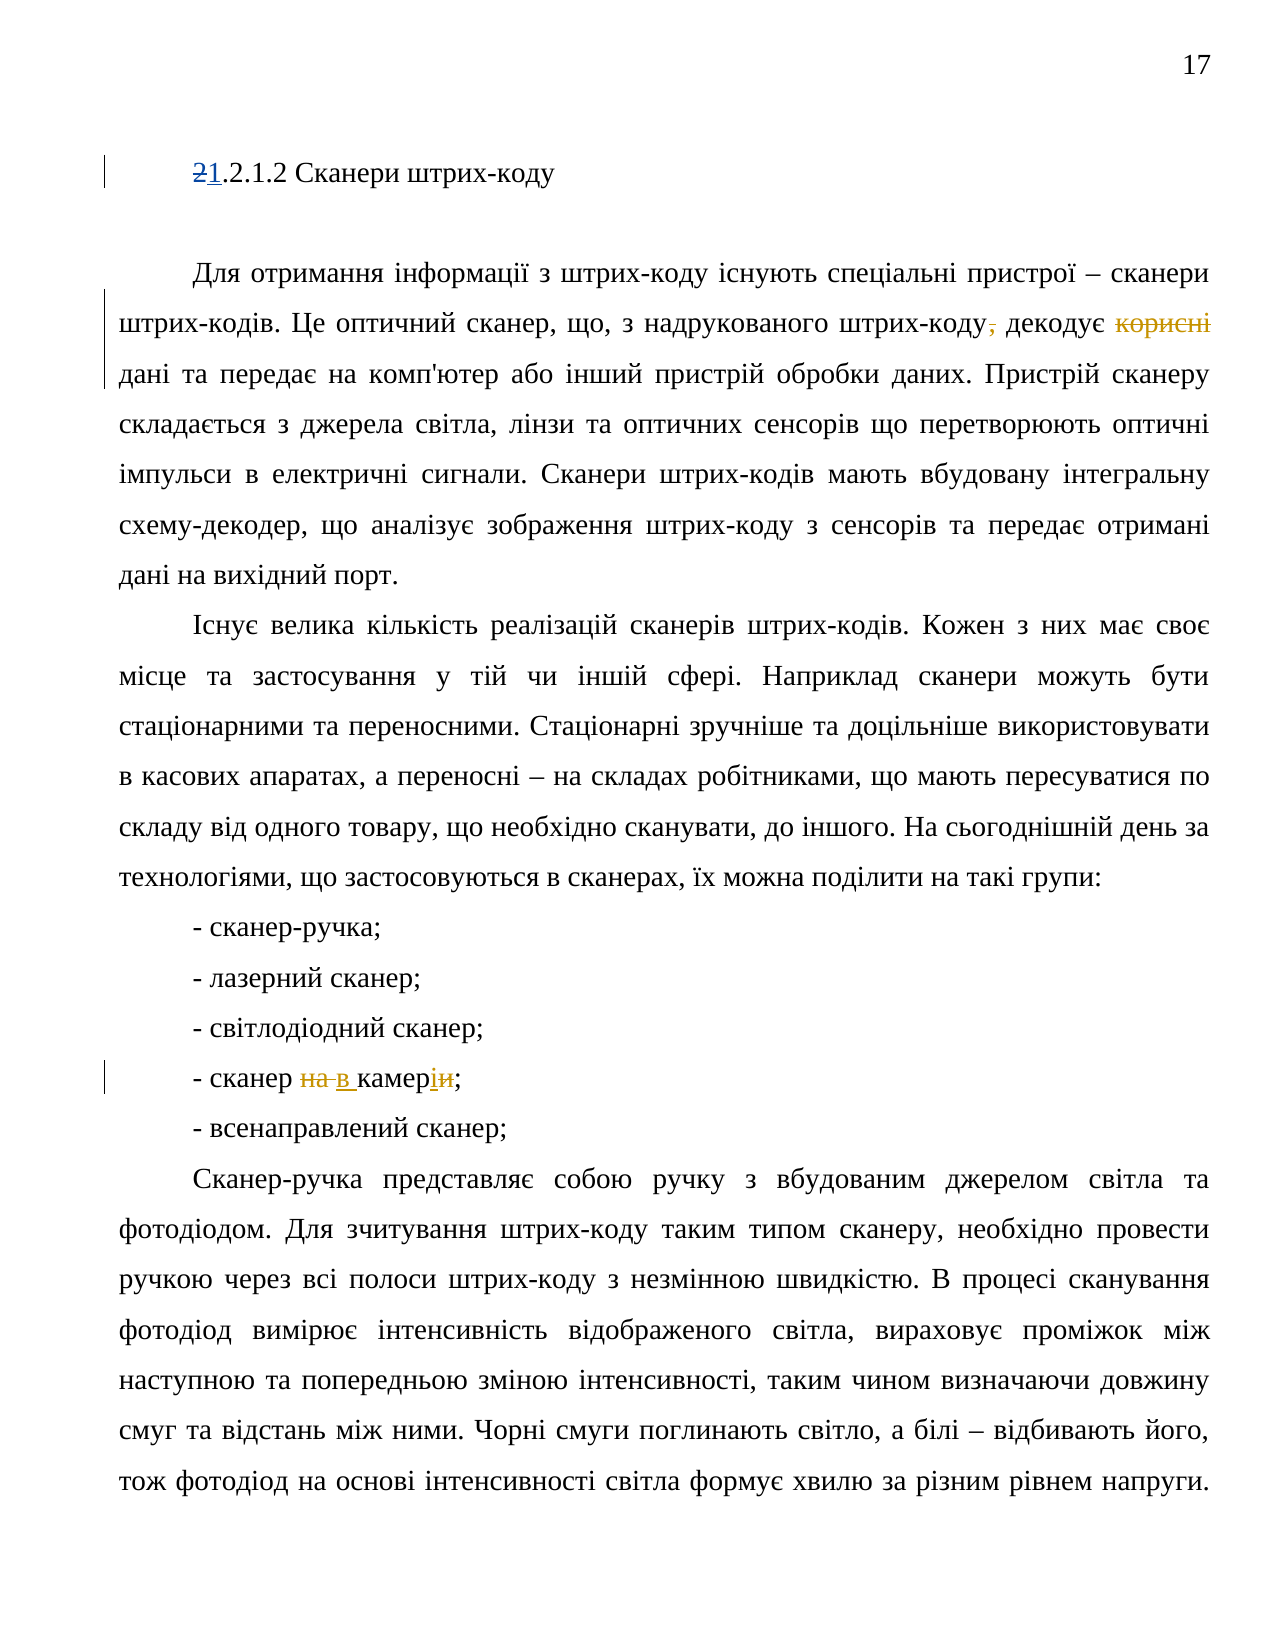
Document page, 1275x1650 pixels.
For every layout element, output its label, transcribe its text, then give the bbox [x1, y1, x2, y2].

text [118, 1161, 1211, 1496]
list лазерний сканер; [133, 960, 1211, 993]
list всенаправлений сканер; [133, 1111, 1211, 1144]
text Для отримання інформації з штрих-коду існують спеціальні пристрої – сканери штрих-кодів. Це оптичний сканер, що, з надрукованого штрих-коду декодує дані та передає на комп'ютер або інший пристрій обробки даних. Пристрій сканеру складається з джерела світла, лінзи та оптичних сенсорів що перетворюють оптичні імпульси в електричні сигнали. Сканери штрих-кодів мають вбудовану інтегральну схему-декодер, що аналізує зображення штрих-коду з сенсорів та передає отримані дані на вихідний порт. [118, 255, 1211, 591]
list світлодіодний сканер; [133, 1010, 1211, 1043]
text Існує велика кількість реалізацій сканерів штрих-кодів. Кожен з них має своє місце та застосування у тій чи іншій сфері. Наприклад сканери можуть бути стаціонарними та переносними. Стаціонарні зручніше та доцільніше використовувати в касових апаратах, а переносні – на складах робітниками, що мають пересуватися по складу від одного товару, що необхідно сканувати, до іншого. На сьогоднішній день за технологіями, що застосовуються в сканерах, їх можна поділити на такі групи: [118, 607, 1211, 893]
list сканер камер; [133, 1060, 1211, 1094]
list сканер-ручка; [133, 909, 1211, 943]
subtitle .2.1.2 Сканери штрих-коду [118, 155, 1211, 188]
